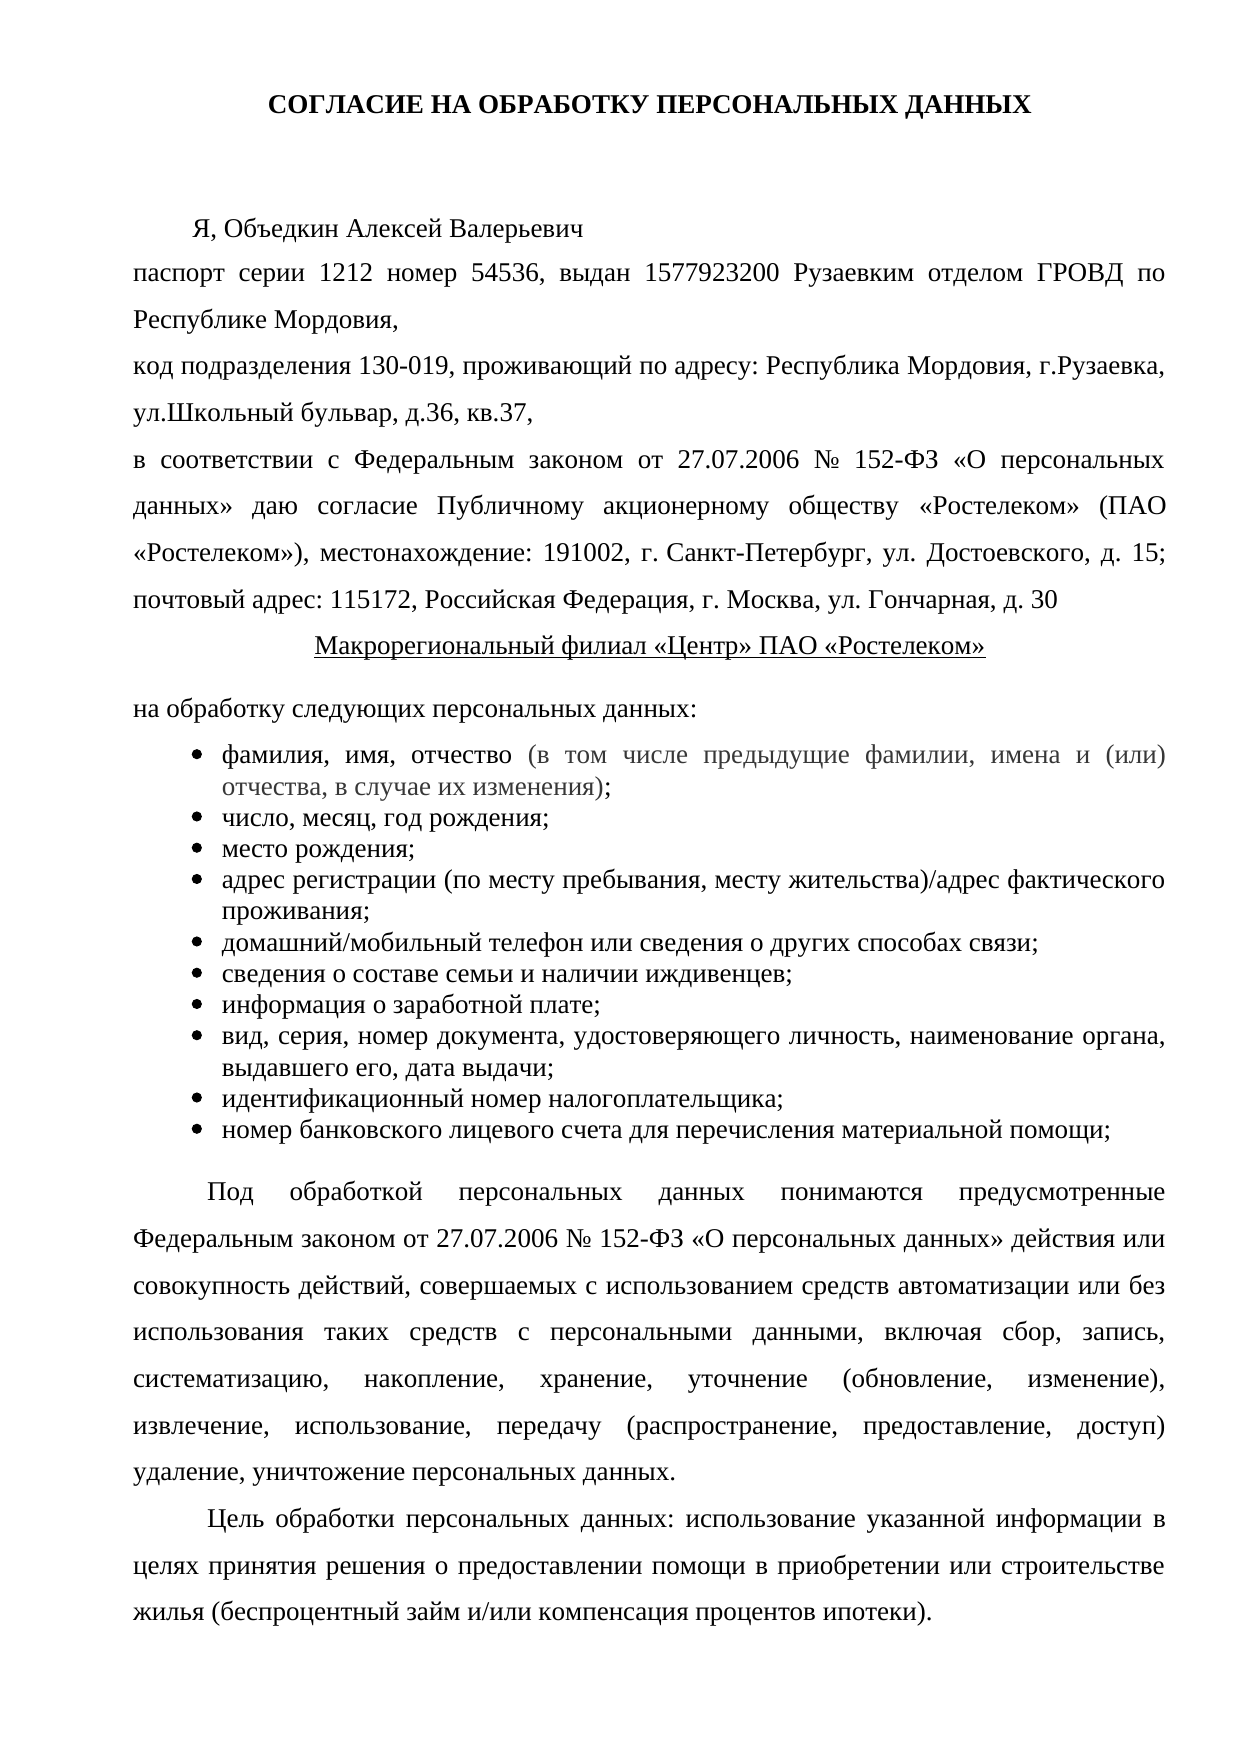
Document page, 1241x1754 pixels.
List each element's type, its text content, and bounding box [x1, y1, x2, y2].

text СОГЛАСИЕ НА ОБРАБОТКУ ПЕРСОНАЛЬНЫХ ДАННЫХ [133, 88, 1167, 119]
list номер банковского лицевого счета для перечисления материальной помощи; [192, 1113, 1167, 1144]
text Макрорегиональный филиал «Центр» ПАО «Ростелеком» [133, 629, 1167, 661]
text на обработку следующих персональных данных: [133, 692, 1167, 723]
list фамилия, имя, отчество (в том числе предыдущие фамилии, имена и (или) отчества, в случае их изменения); [192, 738, 1167, 801]
list число, месяц, год рождения; [192, 801, 1167, 832]
list информация о заработной плате; [192, 988, 1167, 1019]
text в соответствии с Федеральным законом от 27.07.2006 № 152-ФЗ «О персональных данных» даю согласие Публичному акционерному обществу «Ростелеком» (ПАО «Ростелеком»), местонахождение: 191002, г. Санкт-Петербург, ул. Достоевского, д. 15; почтовый адрес: 115172, Российская Федерация, г. Москва, ул. Гончарная, д. 30 [133, 443, 1167, 614]
list место рождения; [192, 832, 1167, 863]
list вид, серия, номер документа, удостоверяющего личность, наименование органа, выдавшего его, дата выдачи; [192, 1019, 1167, 1082]
text код подразделения 130-019, проживающий по адресу: Республика Мордовия, г.Рузаевка, ул.Школьный бульвар, д.36, кв.37, [133, 349, 1167, 427]
list сведения о составе семьи и наличии иждивенцев; [192, 957, 1167, 988]
list домашний/мобильный телефон или сведения о других способах связи; [192, 926, 1167, 957]
list адрес регистрации (по месту пребывания, месту жительства)/адрес фактического проживания; [192, 863, 1167, 926]
list идентификационный номер налогоплательщика; [192, 1082, 1167, 1113]
text паспорт серии 1212 номер 54536, выдан 1577923200 Рузаевким отделом ГРОВД по Республике Мордовия, [133, 256, 1167, 334]
text Под обработкой персональных данных понимаются предусмотренные Федеральным законом от 27.07.2006 № 152-ФЗ «О персональных данных» действия или совокупность действий, совершаемых с использованием средств автоматизации или без использования таких средств с персональными данными, включая сбор, запись, систематизацию, накопление, хранение, уточнение (обновление, изменение), извлечение, использование, передачу (распространение, предоставление, доступ) удаление, уничтожение персональных данных. [133, 1175, 1167, 1487]
text Цель обработки персональных данных: использование указанной информации в целях принятия решения о предоставлении помощи в приобретении или строительстве жилья (беспроцентный займ и/или компенсация процентов ипотеки). [133, 1502, 1167, 1627]
text Я, Объедкин Алексей Валерьевич [133, 212, 1167, 243]
